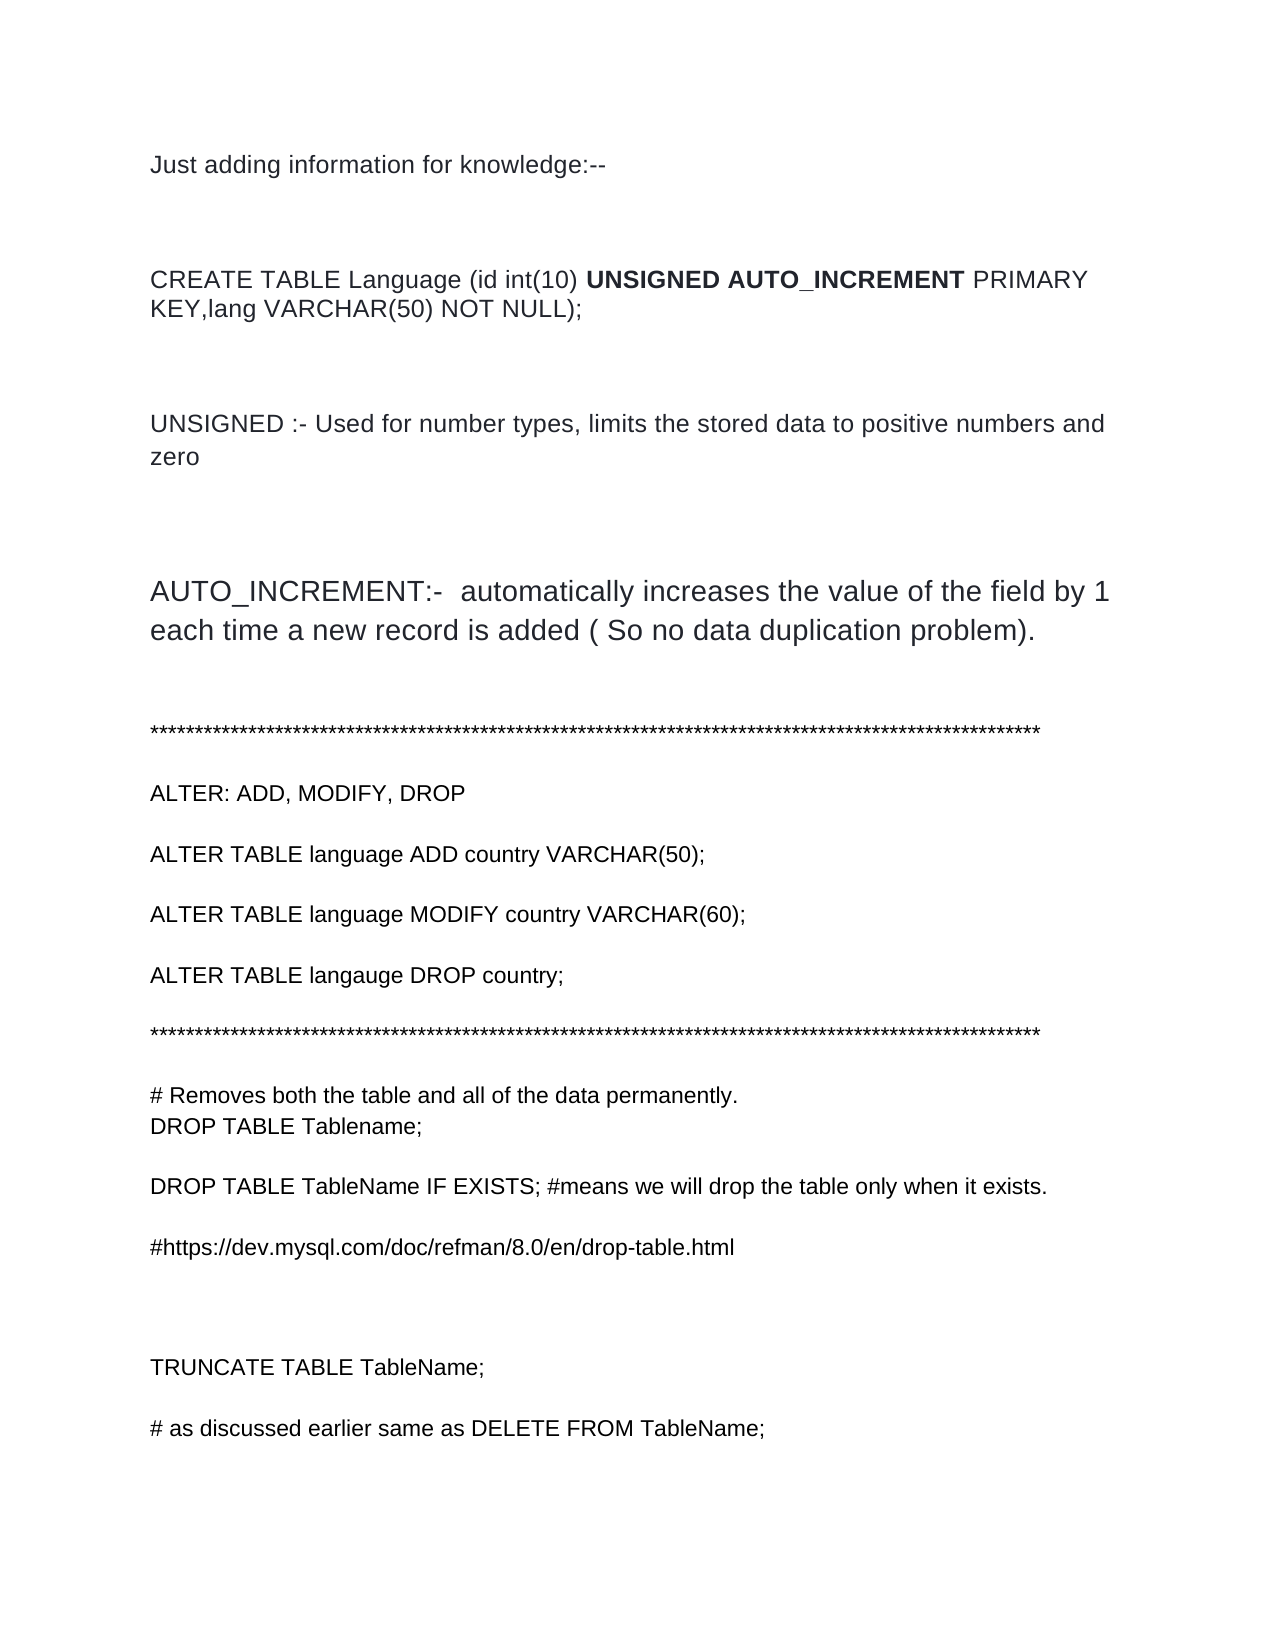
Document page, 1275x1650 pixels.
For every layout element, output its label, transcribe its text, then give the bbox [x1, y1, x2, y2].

text DROP TABLE TableName IF EXISTS; #means we will drop the table only when it exists. [150, 1173, 1125, 1199]
text ALTER: ADD, MODIFY, DROP [150, 780, 1125, 807]
text #https://dev.mysql.com/doc/refman/8.0/en/drop-table.html [150, 1233, 1125, 1260]
subtitle AUTO_INCREMENT:- automatically increases the value of the field by 1 each time a new record is added ( So no data duplication problem). [150, 574, 1125, 646]
text ALTER TABLE language ADD country VARCHAR(50); [150, 841, 1125, 867]
text # Removes both the table and all of the data permanently. [150, 1082, 1125, 1109]
text **************************************************************************************************** [150, 1022, 1125, 1048]
text ALTER TABLE langauge DROP country; [150, 962, 1125, 988]
text ALTER TABLE language MODIFY country VARCHAR(60); [150, 901, 1125, 928]
text **************************************************************************************************** [150, 720, 1125, 746]
text TRUNCATE TABLE TableName; [150, 1354, 1125, 1381]
text Just adding information for knowledge:-- CREATE TABLE Language (id int(10) UNSIGNED AUTO_INCREMENT PRIMARY KEY,lang VARCHAR(50) NOT NULL); [150, 150, 1125, 380]
text DROP TABLE Tablename; [150, 1113, 1125, 1139]
text # as discussed earlier same as DELETE FROM TableName; [150, 1415, 1125, 1441]
subtitle UNSIGNED :- Used for number types, limits the stored data to positive numbers and zero [150, 409, 1125, 471]
